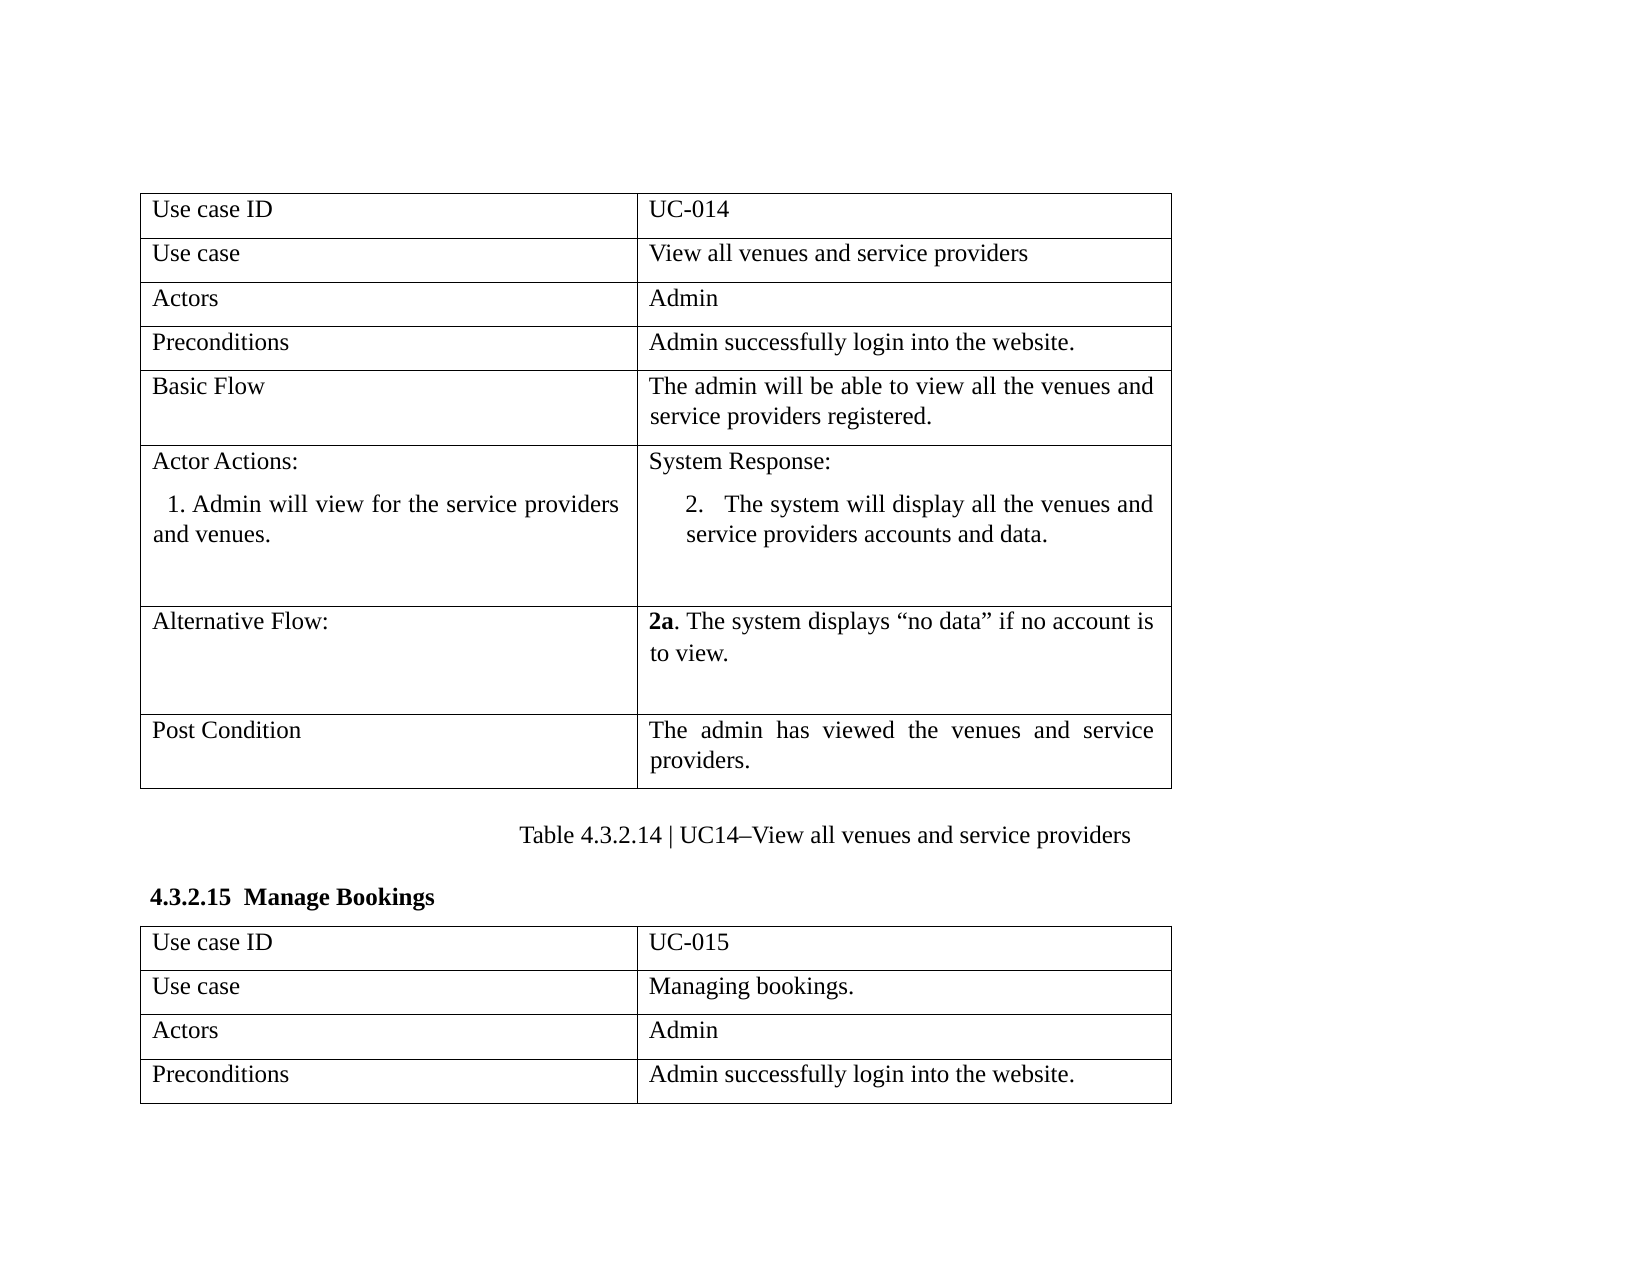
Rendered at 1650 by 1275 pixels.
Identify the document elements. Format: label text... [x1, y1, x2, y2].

text 4.3.2.15 Manage Bookings [150, 882, 1493, 911]
table_cell Alternative Flow: [141, 607, 637, 714]
text Table 4.3.2.14 | UC14–View all venues and service providers [150, 820, 1500, 849]
table_cell Use case [141, 239, 637, 282]
table_header UC-015 [638, 927, 1171, 970]
table_header Use case ID [141, 927, 637, 970]
table_cell The admin has viewed the venues and service providers. [638, 715, 1171, 788]
table_cell Post Condition [141, 715, 637, 788]
table_cell Basic Flow [141, 371, 637, 445]
table_cell System Response: 2. The system will display all the venues and service providers accounts and data. [638, 446, 1171, 606]
table_cell Managing bookings. [638, 971, 1171, 1014]
table_cell View all venues and service providers [638, 239, 1171, 282]
table_cell Admin successfully login into the website. [638, 1060, 1171, 1103]
table_cell Actors [141, 1015, 637, 1058]
table_header Use case ID [141, 194, 637, 237]
table_cell 2a. The system displays “no data” if no account is to view. [638, 607, 1171, 714]
table_cell Preconditions [141, 1060, 637, 1103]
table_header UC-014 [638, 194, 1171, 237]
table_cell The admin will be able to view all the venues and service providers registered. [638, 371, 1171, 445]
table_cell Actor Actions: 1. Admin will view for the service providers and venues. [141, 446, 637, 606]
table_cell Use case [141, 971, 637, 1014]
table_cell Admin [638, 1015, 1171, 1058]
table_cell Admin [638, 283, 1171, 326]
table_cell Preconditions [141, 327, 637, 370]
table_cell Admin successfully login into the website. [638, 327, 1171, 370]
table_cell Actors [141, 283, 637, 326]
